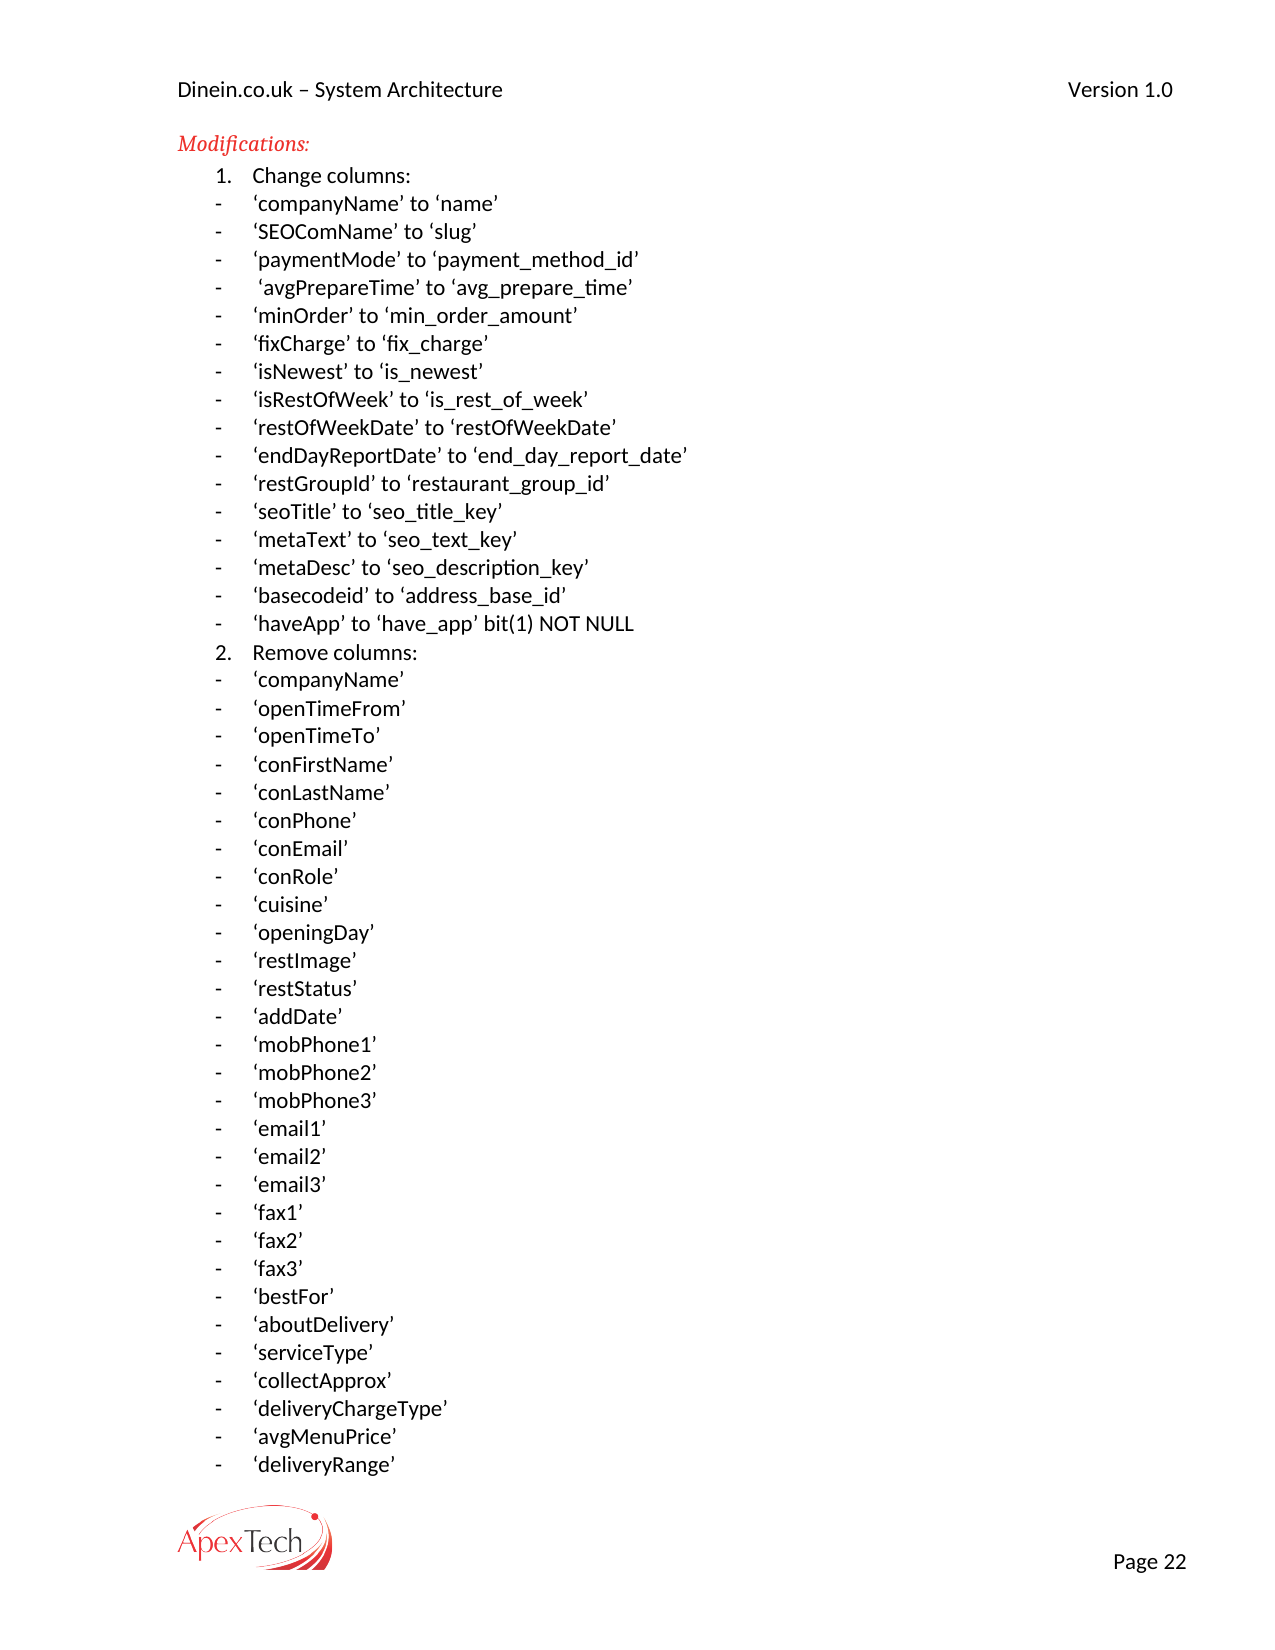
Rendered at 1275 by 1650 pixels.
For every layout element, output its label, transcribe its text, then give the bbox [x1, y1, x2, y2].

list ‘basecodeid’ to ‘address_base_id’ [215, 582, 1186, 609]
list ‘isRestOfWeek’ to ‘is_rest_of_week’ [215, 385, 1186, 413]
list ‘conRole’ [215, 862, 1186, 890]
list ‘paymentMode’ to ‘payment_method_id’ [215, 245, 1186, 273]
list ‘mobPhone2’ [215, 1058, 1186, 1086]
list ‘conPhone’ [215, 806, 1186, 834]
list ‘SEOComName’ to ‘slug’ [215, 217, 1186, 245]
list ‘bestFor’ [215, 1282, 1186, 1310]
list ‘addDate’ [215, 1002, 1186, 1030]
list ‘mobPhone3’ [215, 1086, 1186, 1114]
list ‘avgPrepareTime’ to ‘avg_prepare_time’ [215, 273, 1186, 301]
list ‘metaDesc’ to ‘seo_description_key’ [215, 553, 1186, 582]
list ‘email2’ [215, 1142, 1186, 1170]
list ‘companyName’ to ‘name’ [215, 189, 1186, 217]
subtitle Modifications: [177, 131, 1186, 157]
list ‘endDayReportDate’ to ‘end_day_report_date’ [215, 441, 1186, 469]
list ‘fax1’ [215, 1198, 1186, 1226]
list ‘deliveryChargeType’ [215, 1394, 1186, 1422]
list ‘email1’ [215, 1114, 1186, 1142]
list ‘serviceType’ [215, 1338, 1186, 1366]
list ‘collectApprox’ [215, 1366, 1186, 1394]
list ‘aboutDelivery’ [215, 1310, 1186, 1338]
list ‘openingDay’ [215, 918, 1186, 946]
list ‘metaText’ to ‘seo_text_key’ [215, 526, 1186, 553]
list ‘deliveryRange’ [215, 1450, 1186, 1478]
list ‘haveApp’ to ‘have_app’ bit(1) NOT NULL [215, 609, 1186, 638]
list ‘conEmail’ [215, 834, 1186, 862]
list ‘cuisine’ [215, 890, 1186, 918]
list ‘openTimeFrom’ [215, 694, 1186, 722]
list ‘fax2’ [215, 1226, 1186, 1254]
list ‘fax3’ [215, 1254, 1186, 1282]
list ‘fixCharge’ to ‘fix_charge’ [215, 329, 1186, 357]
list ‘seoTitle’ to ‘seo_title_key’ [215, 497, 1186, 526]
list ‘restStatus’ [215, 974, 1186, 1002]
list ‘conLastName’ [215, 778, 1186, 806]
list ‘isNewest’ to ‘is_newest’ [215, 357, 1186, 385]
list Remove columns: [215, 638, 1186, 666]
list ‘restGroupId’ to ‘restaurant_group_id’ [215, 469, 1186, 497]
list ‘minOrder’ to ‘min_order_amount’ [215, 301, 1186, 329]
list Change columns: [215, 161, 1186, 189]
list ‘mobPhone1’ [215, 1030, 1186, 1058]
picture [177, 1505, 333, 1570]
list ‘restOfWeekDate’ to ‘restOfWeekDate’ [215, 413, 1186, 441]
list ‘openTimeTo’ [215, 722, 1186, 750]
list ‘avgMenuPrice’ [215, 1422, 1186, 1450]
list ‘conFirstName’ [215, 750, 1186, 778]
list ‘companyName’ [215, 666, 1186, 694]
list ‘email3’ [215, 1170, 1186, 1198]
list ‘restImage’ [215, 946, 1186, 974]
